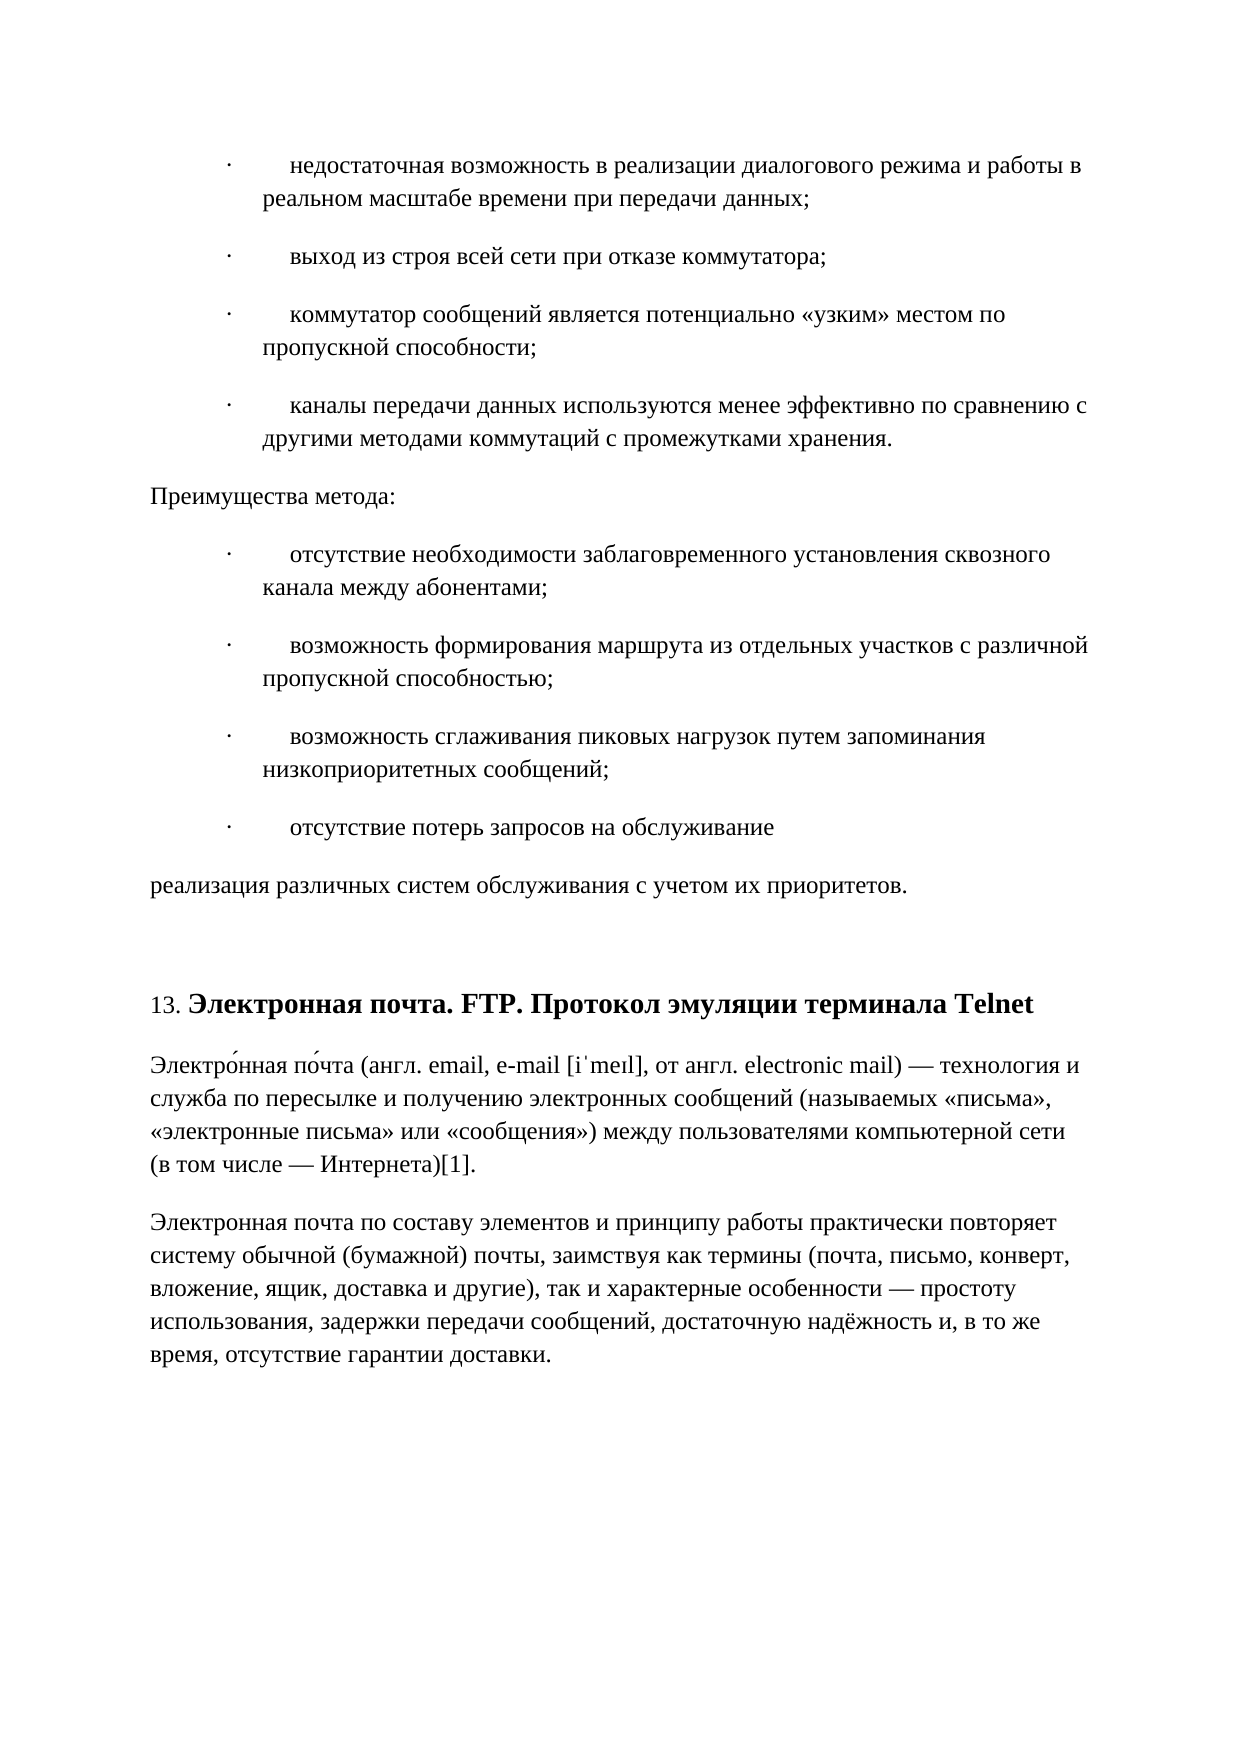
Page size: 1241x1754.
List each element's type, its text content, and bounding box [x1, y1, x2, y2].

subtitle Электро́нная по́чта (англ. email, e-mail [iˈmeɪl], от англ. electronic mail) — технология и служба по пересылке и получению электронных сообщений (называемых «письма», «электронные письма» или «сообщения») между пользователями компьютерной сети (в том числе — Интернета)[1]. [150, 1050, 1090, 1178]
subtitle · каналы передачи данных используются менее эффективно по сравнению с другими методами коммутаций с промежутками хранения. [225, 390, 1090, 452]
subtitle Преимущества метода: [150, 481, 1090, 510]
subtitle 13. Электронная почта. FTP. Протокол эмуляции терминала Telnet [150, 986, 1090, 1020]
subtitle · возможность формирования маршрута из отдельных участков с различной пропускной способностью; [225, 630, 1090, 692]
subtitle Электронная почта по составу элементов и принципу работы практически повторяет систему обычной (бумажной) почты, заимствуя как термины (почта, письмо, конверт, вложение, ящик, доставка и другие), так и характерные особенности — простоту использования, задержки передачи сообщений, достаточную надёжность и, в то же время, отсутствие гарантии доставки. [150, 1207, 1090, 1368]
subtitle · отсутствие необходимости заблаговременного установления сквозного канала между абонентами; [225, 539, 1090, 601]
subtitle · отсутствие потерь запросов на обслуживание [225, 812, 1090, 841]
subtitle · коммутатор сообщений является потенциально «узким» местом по пропускной способности; [225, 299, 1090, 361]
subtitle · недостаточная возможность в реализации диалогового режима и работы в реальном масштабе времени при передачи данных; [225, 150, 1090, 212]
subtitle реализация различных систем обслуживания с учетом их приоритетов. [150, 870, 1090, 899]
subtitle · возможность сглаживания пиковых нагрузок путем запоминания низкоприоритетных сообщений; [225, 721, 1090, 783]
subtitle · выход из строя всей сети при отказе коммутатора; [225, 241, 1090, 270]
